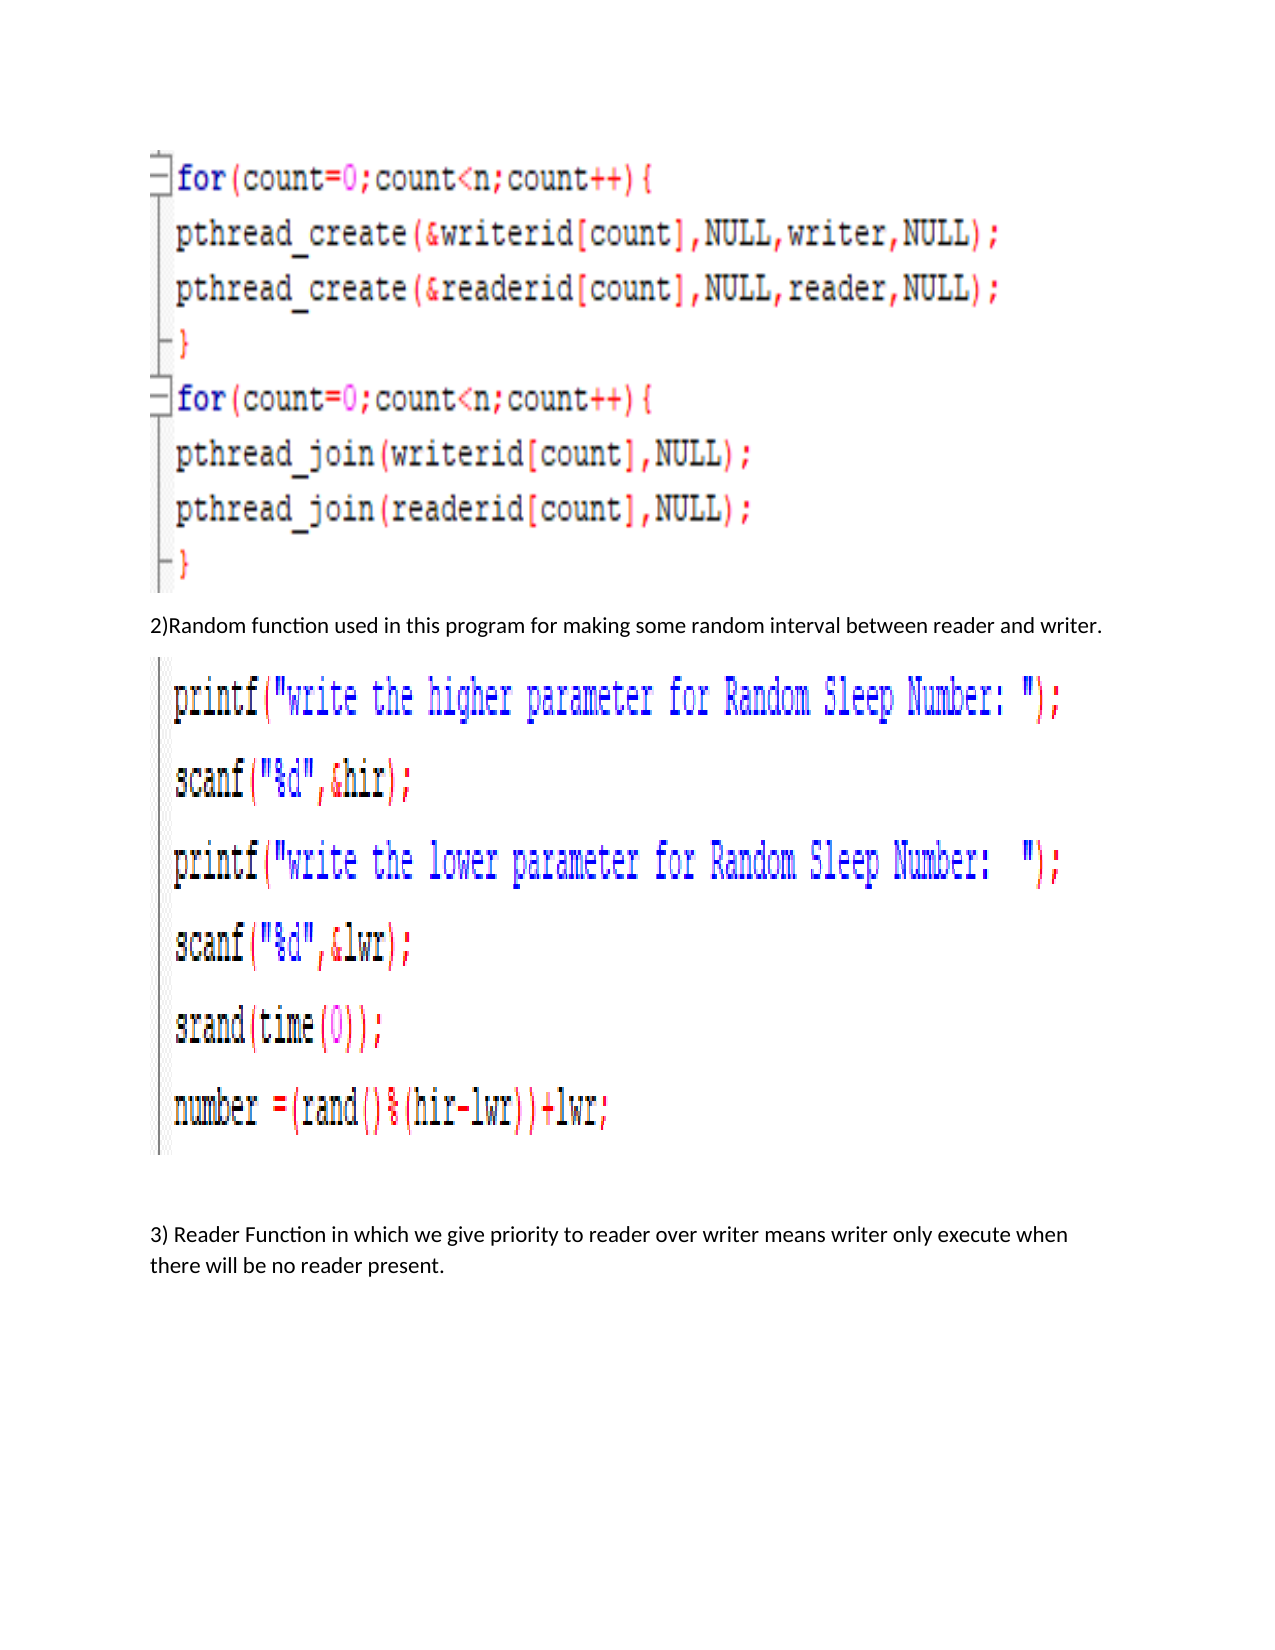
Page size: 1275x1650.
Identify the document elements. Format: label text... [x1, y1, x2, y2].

text 2)Random function used in this program for making some random interval between reader and writer. [150, 611, 1125, 639]
text 3) Reader Function in which we give priority to reader over writer means writer only execute when there will be no reader present. [150, 1221, 1125, 1279]
picture [150, 150, 1063, 593]
picture [150, 657, 1088, 1155]
